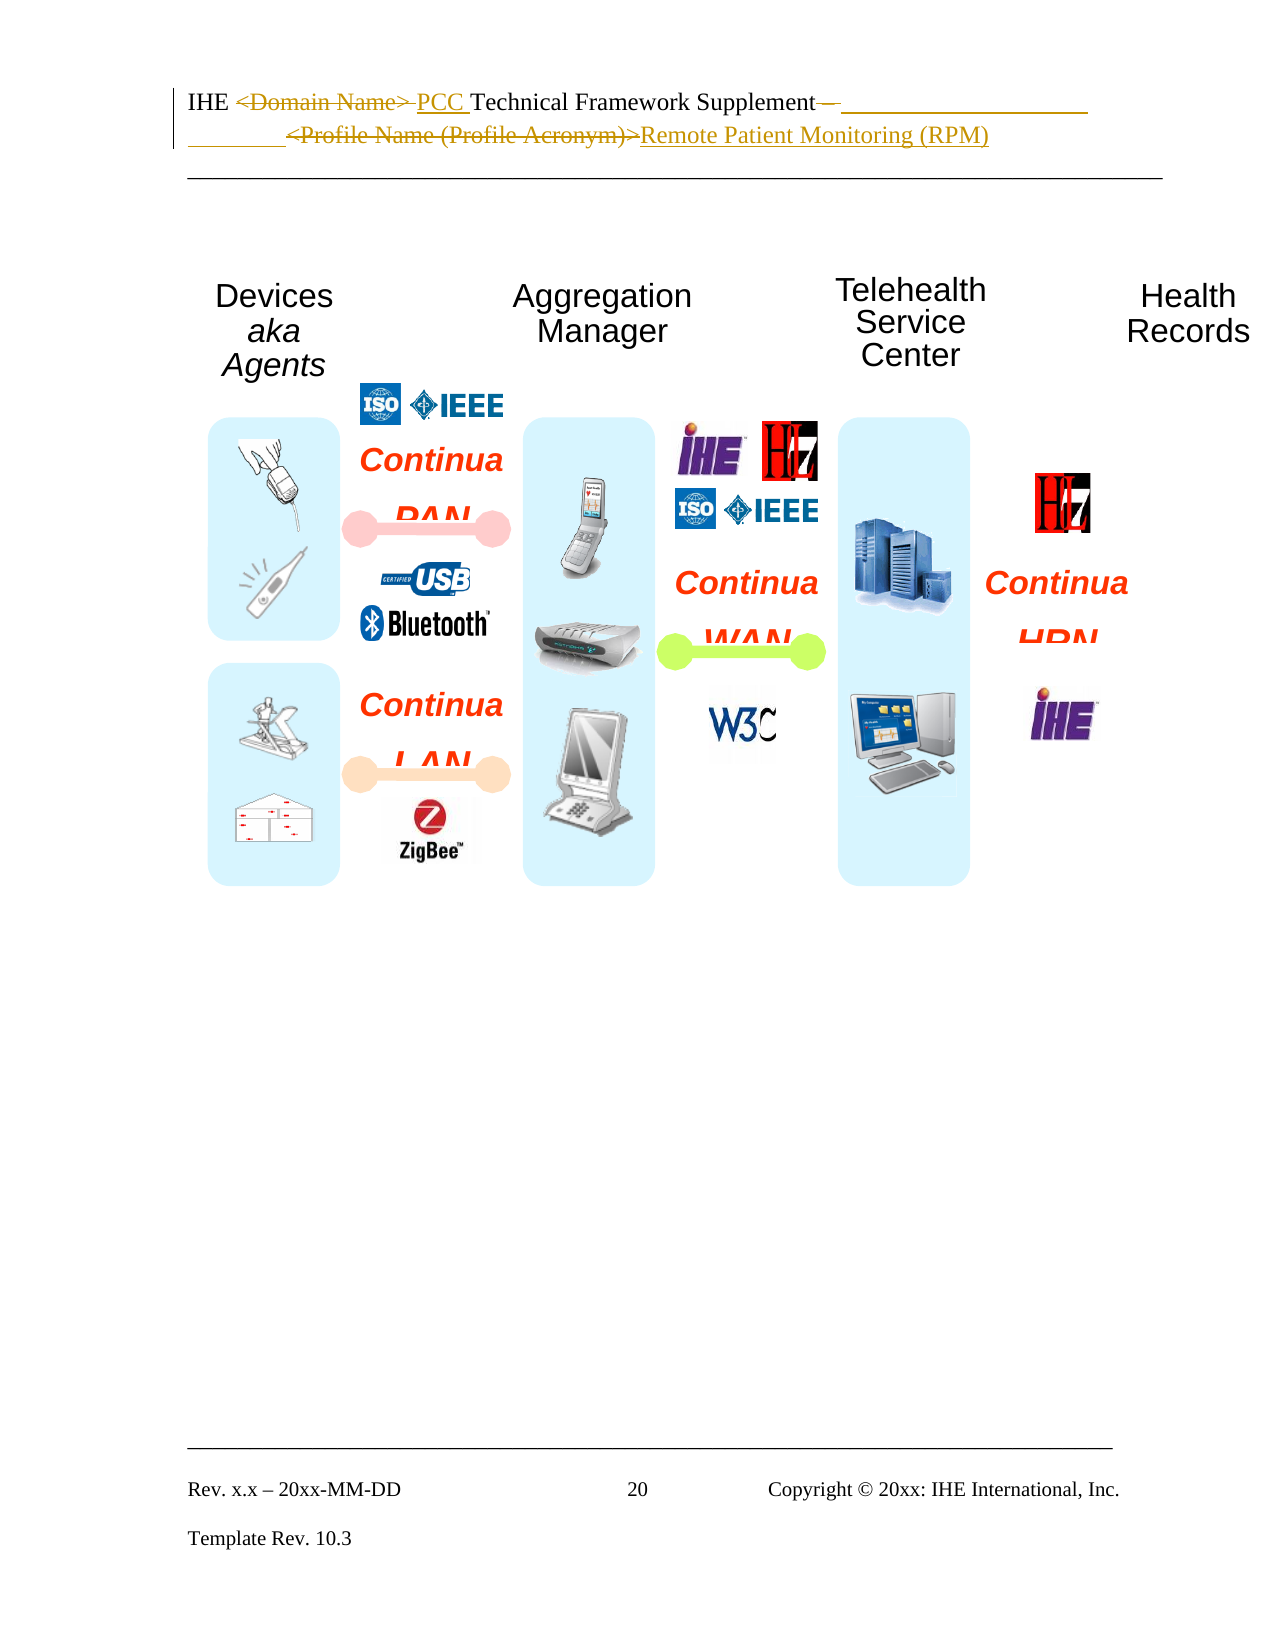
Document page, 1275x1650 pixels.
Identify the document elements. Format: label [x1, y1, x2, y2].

picture [1023, 686, 1101, 741]
picture [560, 477, 608, 579]
picture [762, 421, 818, 481]
picture [360, 605, 490, 641]
picture [675, 488, 716, 529]
picture [360, 383, 401, 425]
picture [1035, 473, 1091, 533]
picture [410, 407, 422, 420]
picture [724, 512, 736, 525]
picture [670, 421, 749, 476]
picture [848, 495, 954, 623]
picture [869, 760, 940, 794]
picture [708, 685, 776, 764]
picture [938, 761, 954, 773]
picture [851, 693, 954, 769]
picture [724, 494, 818, 525]
picture [410, 389, 503, 420]
picture [522, 608, 654, 681]
picture [380, 562, 470, 596]
picture [543, 708, 633, 837]
picture [238, 439, 300, 532]
picture [380, 797, 482, 864]
picture [233, 792, 316, 842]
picture [238, 696, 310, 762]
